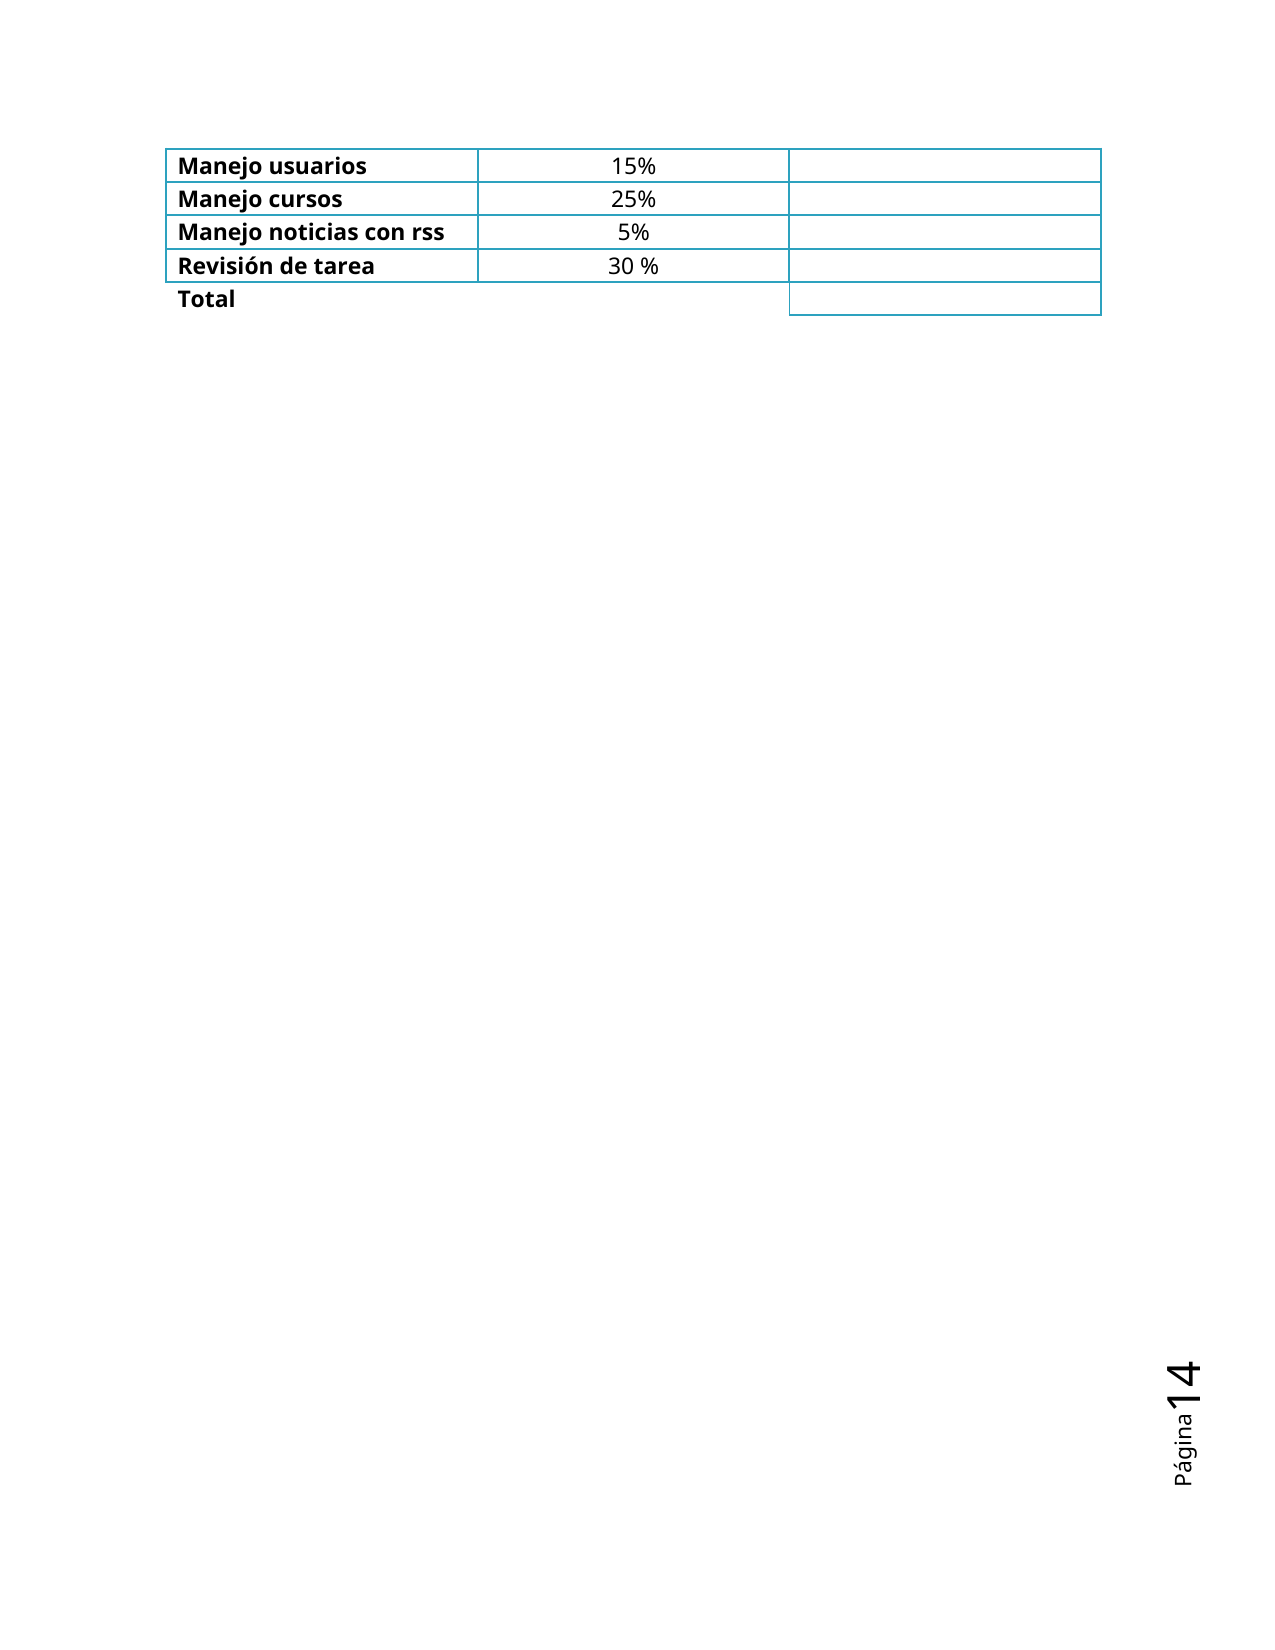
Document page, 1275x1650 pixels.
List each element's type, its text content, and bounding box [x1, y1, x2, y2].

table_cell 30 % [479, 250, 788, 281]
table_cell Manejo usuarios [167, 150, 477, 181]
table_cell 25% [479, 183, 788, 214]
table_cell [790, 250, 1100, 281]
table_cell Manejo cursos [167, 183, 477, 214]
table_cell Total [166, 283, 478, 314]
table_cell [478, 283, 789, 314]
table_cell [790, 183, 1100, 214]
table_cell Manejo noticias con rss [167, 216, 477, 248]
table_cell [790, 216, 1100, 248]
table_cell Revisión de tarea [167, 250, 477, 281]
table_cell [790, 283, 1100, 314]
table_cell [790, 150, 1100, 181]
table_cell 15% [479, 150, 788, 181]
table_cell 5% [479, 216, 788, 248]
